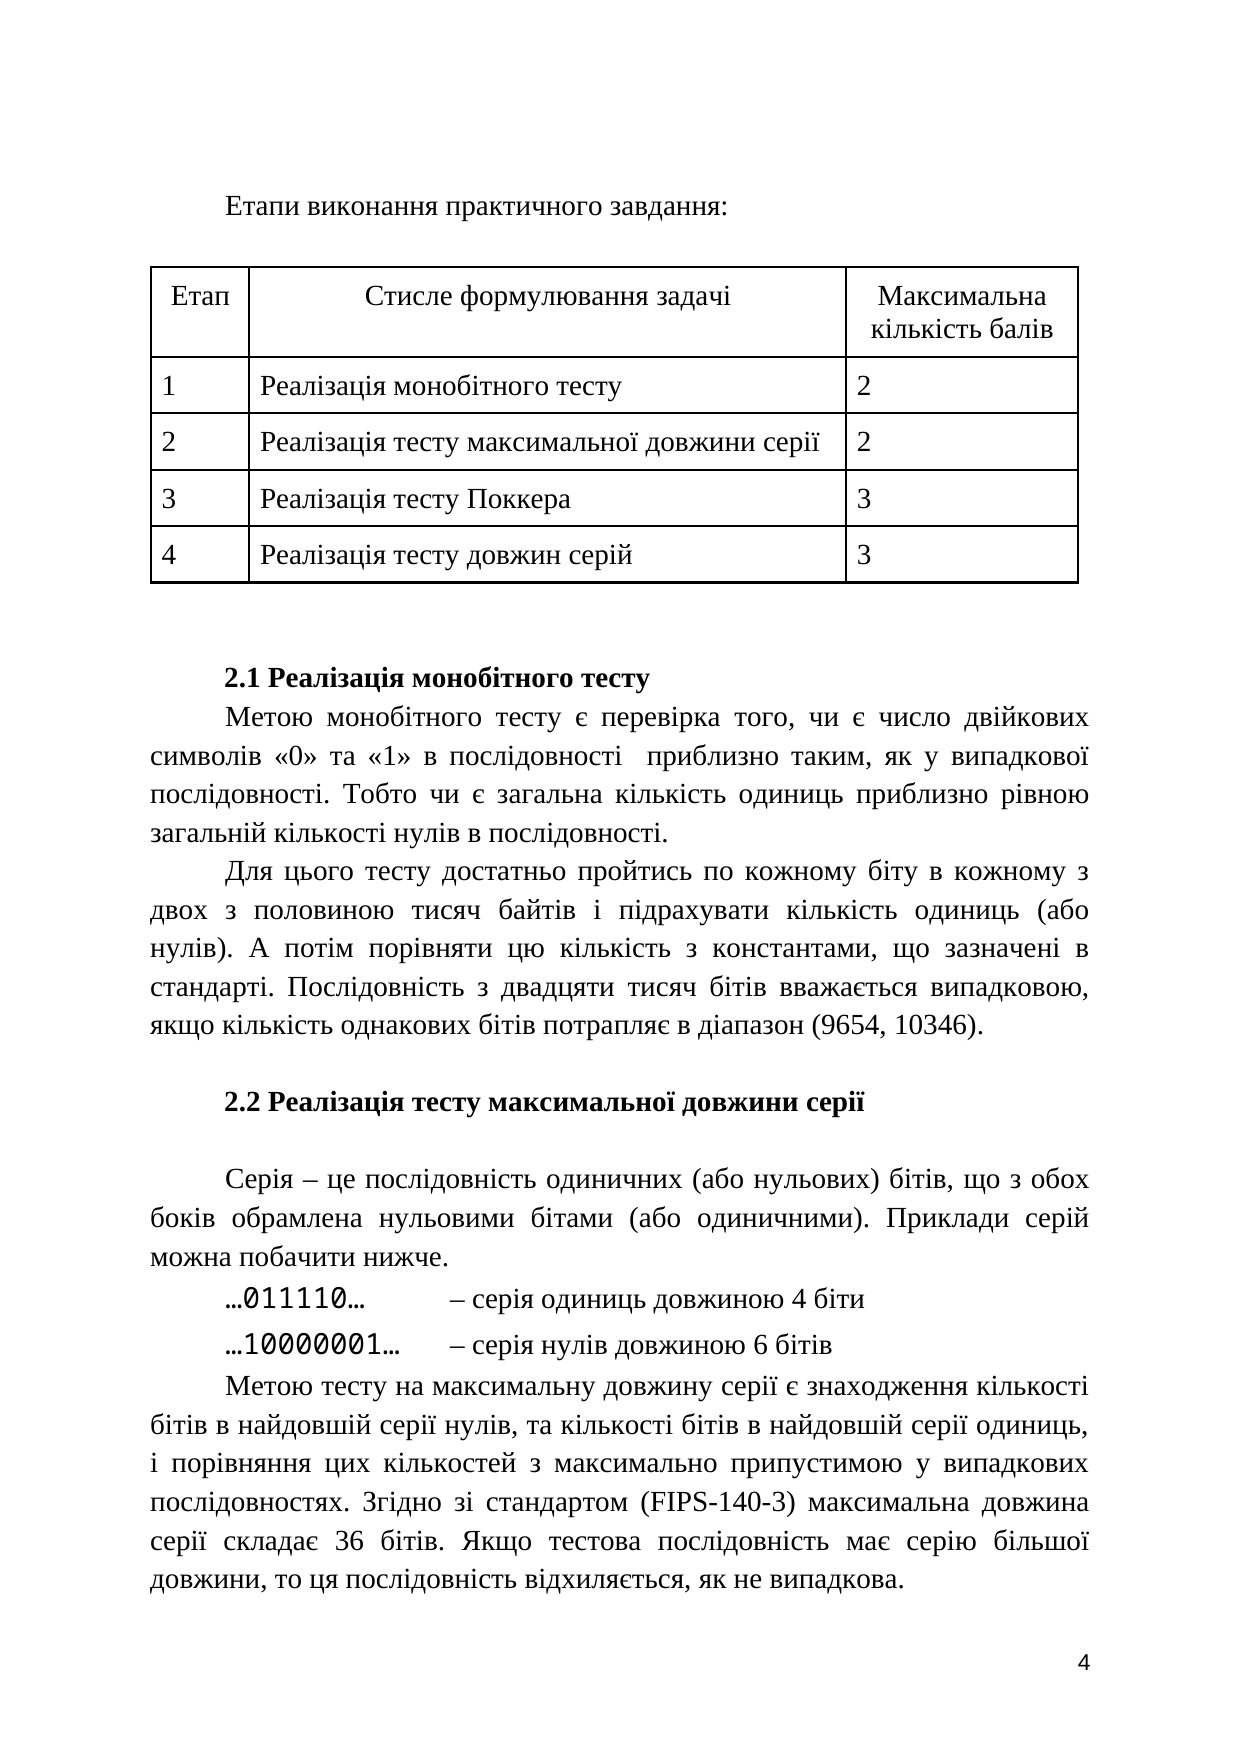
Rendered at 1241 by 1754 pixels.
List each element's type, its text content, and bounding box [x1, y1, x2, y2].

text Етапи виконання практичного завдання: [150, 188, 1090, 222]
table_cell 2 [152, 414, 248, 468]
table_header Етап [152, 268, 248, 356]
table_cell 3 [847, 527, 1077, 581]
table_cell Реалізація тесту Поккера [250, 471, 845, 525]
text …011110… – серія одиниць довжиною 4 біти [150, 1277, 1090, 1317]
table_cell 3 [152, 471, 248, 525]
text Метою тесту на максимальну довжину серії є знаходження кількості бітів в найдовшій серії нулів, та кількості бітів в найдовшій серії одиниць, і порівняння цих кількостей з максимально припустимою у випадкових послідовностях. Згідно зі стандартом (FIPS-140-3) максимальна довжина серії складає 36 бітів. Якщо тестова послідовність має серію більшої довжини, то ця послідовність відхиляється, як не випадкова. [150, 1368, 1090, 1595]
table_cell Реалізація тесту максимальної довжини серії [250, 414, 845, 468]
table_cell 4 [152, 527, 248, 581]
table_header Максимальна кількість балів [847, 268, 1077, 356]
table_cell Реалізація тесту довжин серій [250, 527, 845, 581]
table_cell 3 [847, 471, 1077, 525]
table_cell Реалізація монобітного тесту [250, 358, 845, 412]
subtitle 2.1 Реалізація монобітного тесту [224, 661, 1090, 694]
text Для цього тесту достатньо пройтись по кожному біту в кожному з двох з половиною тисяч байтів і підрахувати кількість одиниць (або нулів). А потім порівняти цю кількість з константами, що зазначені в стандарті. Послідовність з двадцяти тисяч бітів вважається випадковою, якщо кількість однакових бітів потрапляє в діапазон (9654, 10346). [150, 853, 1090, 1041]
table_cell 2 [847, 414, 1077, 468]
table_header Стисле формулювання задачі [250, 268, 845, 356]
table_cell 1 [152, 358, 248, 412]
text Серія – це послідовність одиничних (або нульових) бітів, що з обох боків обрамлена нульовими бітами (або одиничними). Приклади серій можна побачити нижче. [150, 1162, 1090, 1272]
text …10000001… – серія нулів довжиною 6 бітів [150, 1323, 1090, 1363]
table_cell 2 [847, 358, 1077, 412]
text Метою монобітного тесту є перевірка того, чи є число двійкових символів «0» та «1» в послідовності приблизно таким, як у випадкової послідовності. Тобто чи є загальна кількість одиниць приблизно рівною загальній кількості нулів в послідовності. [150, 699, 1090, 848]
subtitle 2.2 Реалізація тесту максимальної довжини серії [224, 1084, 1090, 1118]
